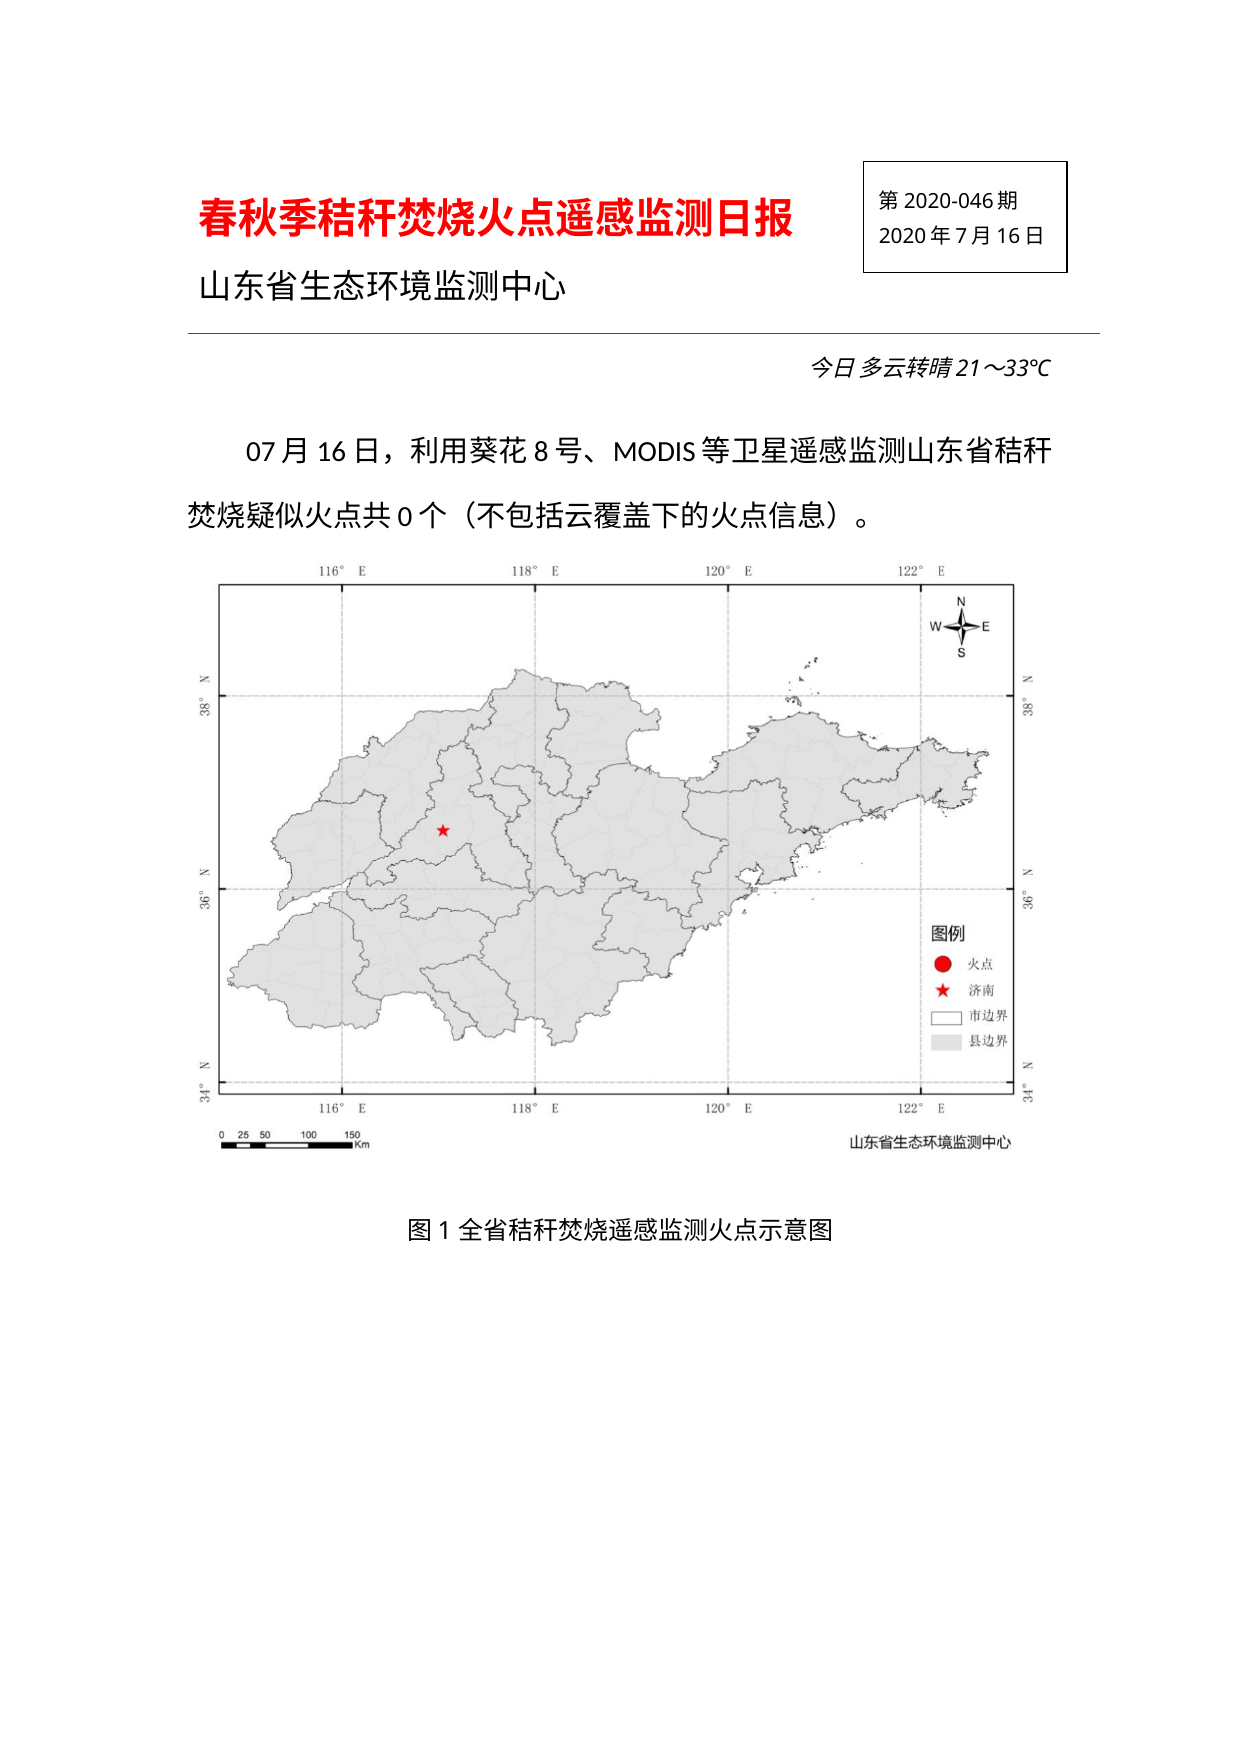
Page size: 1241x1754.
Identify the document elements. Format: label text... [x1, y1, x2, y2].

picture [187, 545, 1053, 1170]
text 图1 全省秸秆焚烧遥感监测火点示意图 [187, 1196, 1053, 1261]
text 07月16日，利用葵花8号、MODIS等卫星遥感监测山东省秸秆焚烧疑似火点共0个（不包括云覆盖下的火点信息）。 [187, 416, 1053, 545]
subtitle 今日 多云转晴 21～33℃ [187, 334, 1053, 399]
table_cell 山东省生态环境监测中心 [188, 250, 834, 333]
table_header 春秋季秸秆焚烧火点遥感监测日报 [188, 162, 834, 250]
table_header [834, 162, 1099, 333]
